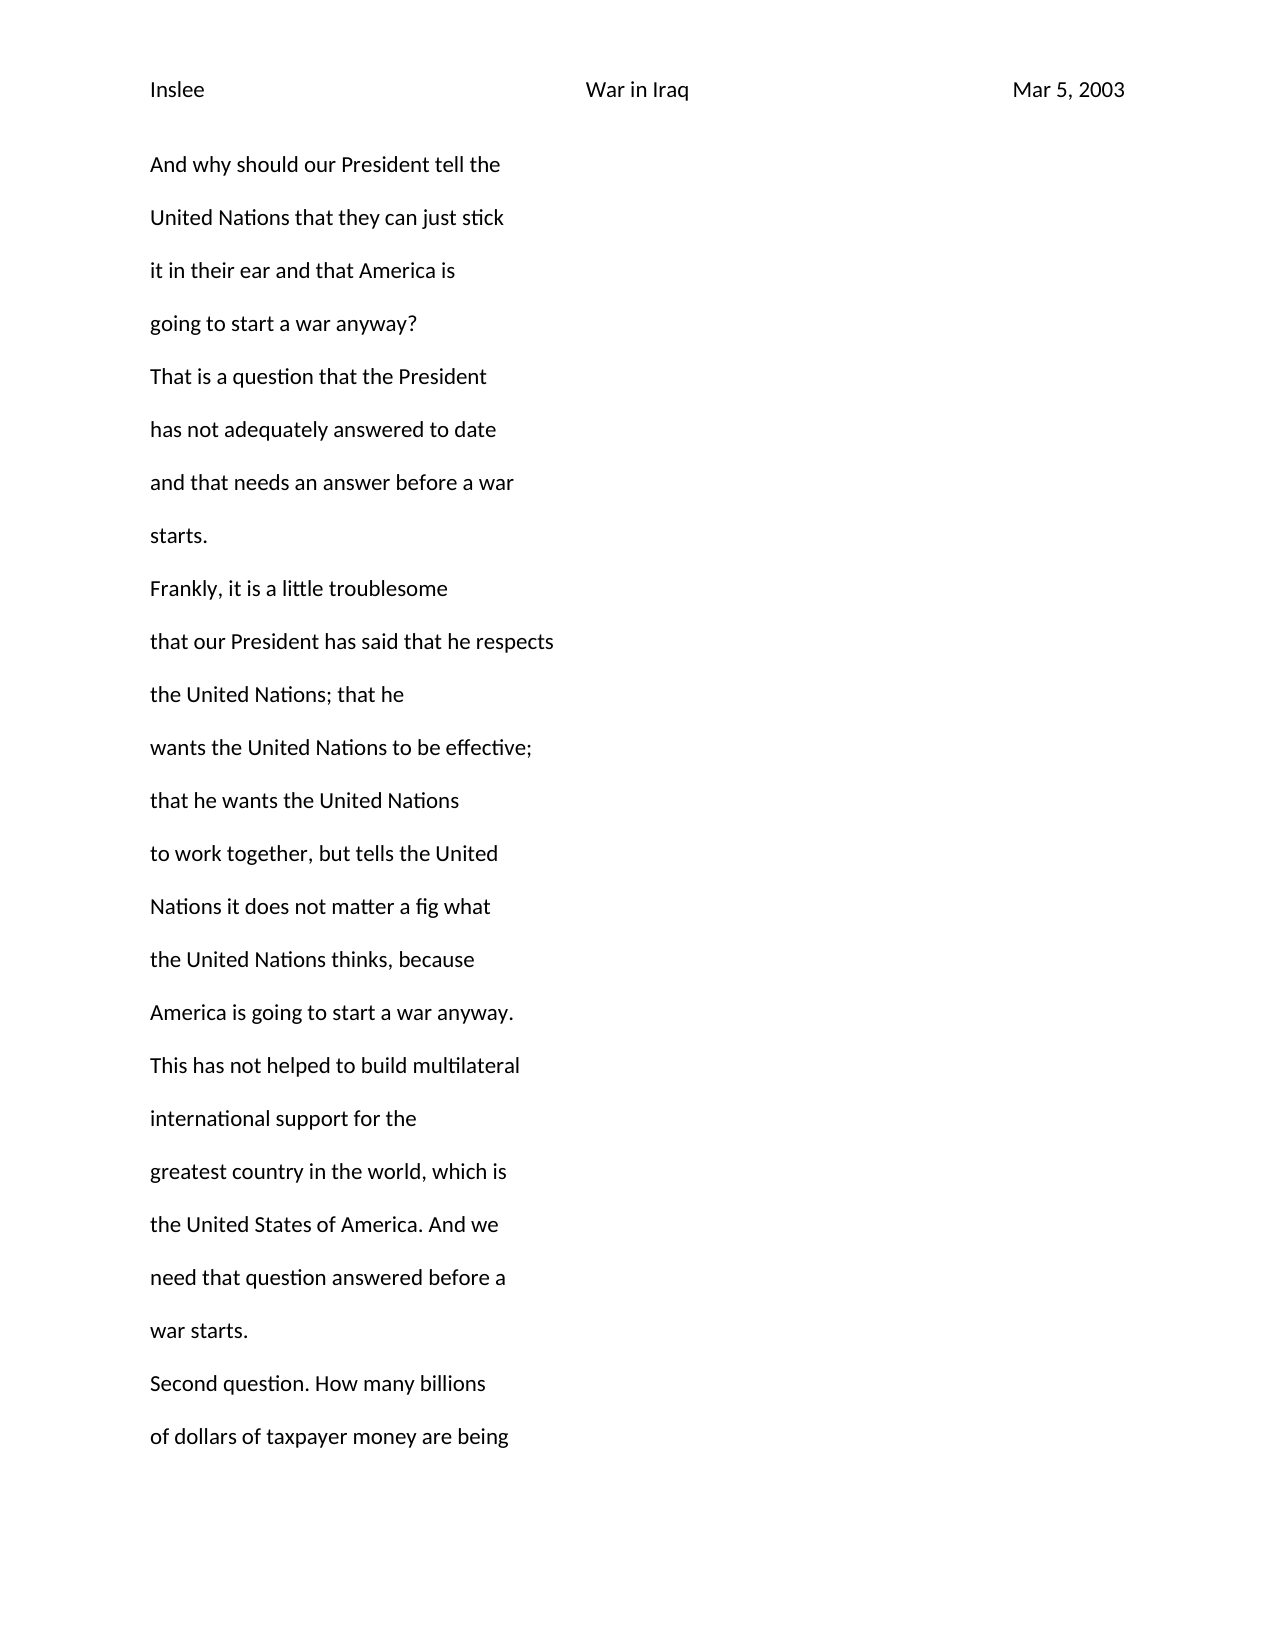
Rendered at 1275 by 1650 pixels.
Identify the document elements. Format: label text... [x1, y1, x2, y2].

text international support for the [150, 1104, 1125, 1132]
text need that question answered before a [150, 1263, 1125, 1291]
text And why should our President tell the [150, 150, 1125, 178]
text wants the United Nations to be effective; [150, 733, 1125, 761]
text starts. [150, 521, 1125, 549]
text the United Nations thinks, because [150, 945, 1125, 973]
text that he wants the United Nations [150, 786, 1125, 814]
text and that needs an answer before a war [150, 468, 1125, 496]
text it in their ear and that America is [150, 256, 1125, 284]
text to work together, but tells the United [150, 839, 1125, 867]
text Frankly, it is a little troublesome [150, 574, 1125, 602]
text that our President has said that he respects [150, 627, 1125, 655]
text the United Nations; that he [150, 680, 1125, 708]
text That is a question that the President [150, 362, 1125, 390]
text the United States of America. And we [150, 1210, 1125, 1238]
text Second question. How many billions [150, 1369, 1125, 1397]
text of dollars of taxpayer money are being [150, 1422, 1125, 1451]
text This has not helped to build multilateral [150, 1051, 1125, 1079]
text going to start a war anyway? [150, 309, 1125, 337]
text United Nations that they can just stick [150, 203, 1125, 231]
text America is going to start a war anyway. [150, 998, 1125, 1026]
text has not adequately answered to date [150, 415, 1125, 443]
text greatest country in the world, which is [150, 1157, 1125, 1185]
text war starts. [150, 1316, 1125, 1344]
text Nations it does not matter a fig what [150, 892, 1125, 920]
